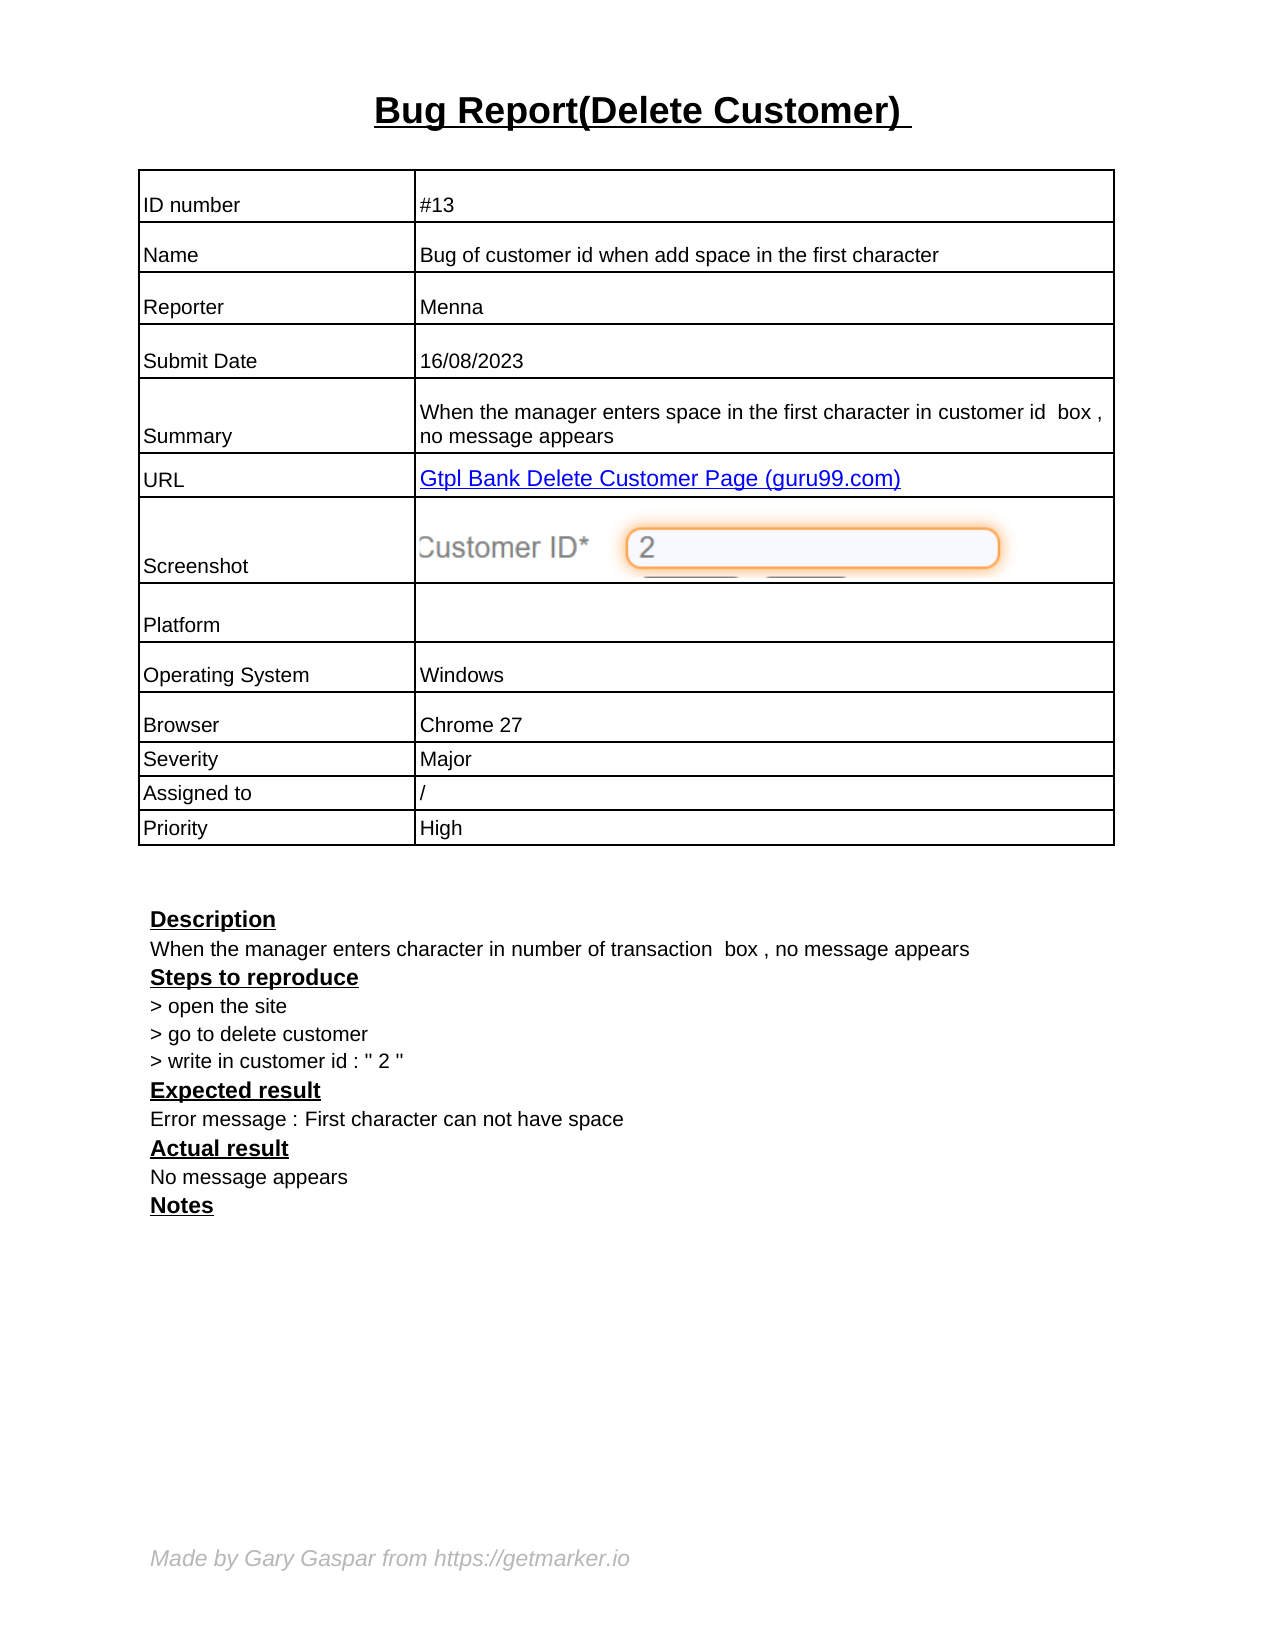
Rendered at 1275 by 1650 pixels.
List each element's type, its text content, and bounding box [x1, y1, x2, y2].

table_cell Severity [140, 743, 414, 775]
table_cell Major [416, 743, 1113, 775]
table_cell Screenshot [140, 498, 414, 582]
table_cell Browser [140, 693, 414, 741]
table_cell Chrome 27 [416, 693, 1113, 741]
table_cell URL [140, 454, 414, 496]
table_header ID number [140, 171, 414, 221]
text Notes [150, 1192, 1125, 1219]
table_cell Operating System [140, 643, 414, 691]
table_cell Name [140, 223, 414, 271]
table_cell Platform [140, 584, 414, 641]
table_cell Priority [140, 811, 414, 844]
picture [419, 501, 1058, 578]
table_cell Submit Date [140, 325, 414, 377]
text > write in customer id : '' 2 '' [150, 1049, 1125, 1073]
table_cell Summary [140, 379, 414, 452]
table_cell / [416, 777, 1113, 809]
table_cell High [416, 811, 1113, 844]
text > go to delete customer [150, 1022, 1125, 1046]
table_header #13 [416, 171, 1113, 221]
text Error message : First character can not have space [150, 1107, 1125, 1131]
table_cell [416, 498, 1113, 582]
text Steps to reproduce [150, 964, 1125, 990]
table_cell Windows [416, 643, 1113, 691]
text No message appears [150, 1165, 1125, 1189]
text When the manager enters character in number of transaction box , no message appears [713, 936, 1125, 960]
table_cell Menna [416, 273, 1113, 323]
table_cell Assigned to [140, 777, 414, 809]
text Expected result [150, 1077, 1125, 1103]
table_cell [416, 584, 1113, 641]
table_cell Reporter [140, 273, 414, 323]
text When the manager enters character in number of transaction box , no message appears [150, 936, 511, 960]
table_cell When the manager enters space in the first character in customer id box , no message appears [416, 379, 1113, 452]
table_cell 16/08/2023 [416, 325, 1113, 377]
table_cell Gtpl Bank Delete Customer Page (guru99.com) [416, 454, 1113, 496]
text Actual result [150, 1134, 1125, 1161]
table_cell Bug of customer id when add space in the first character [416, 223, 1113, 271]
text > open the site [150, 994, 1125, 1018]
text Bug Report(Delete Customer) [150, 89, 1125, 132]
text Description [150, 906, 1125, 932]
